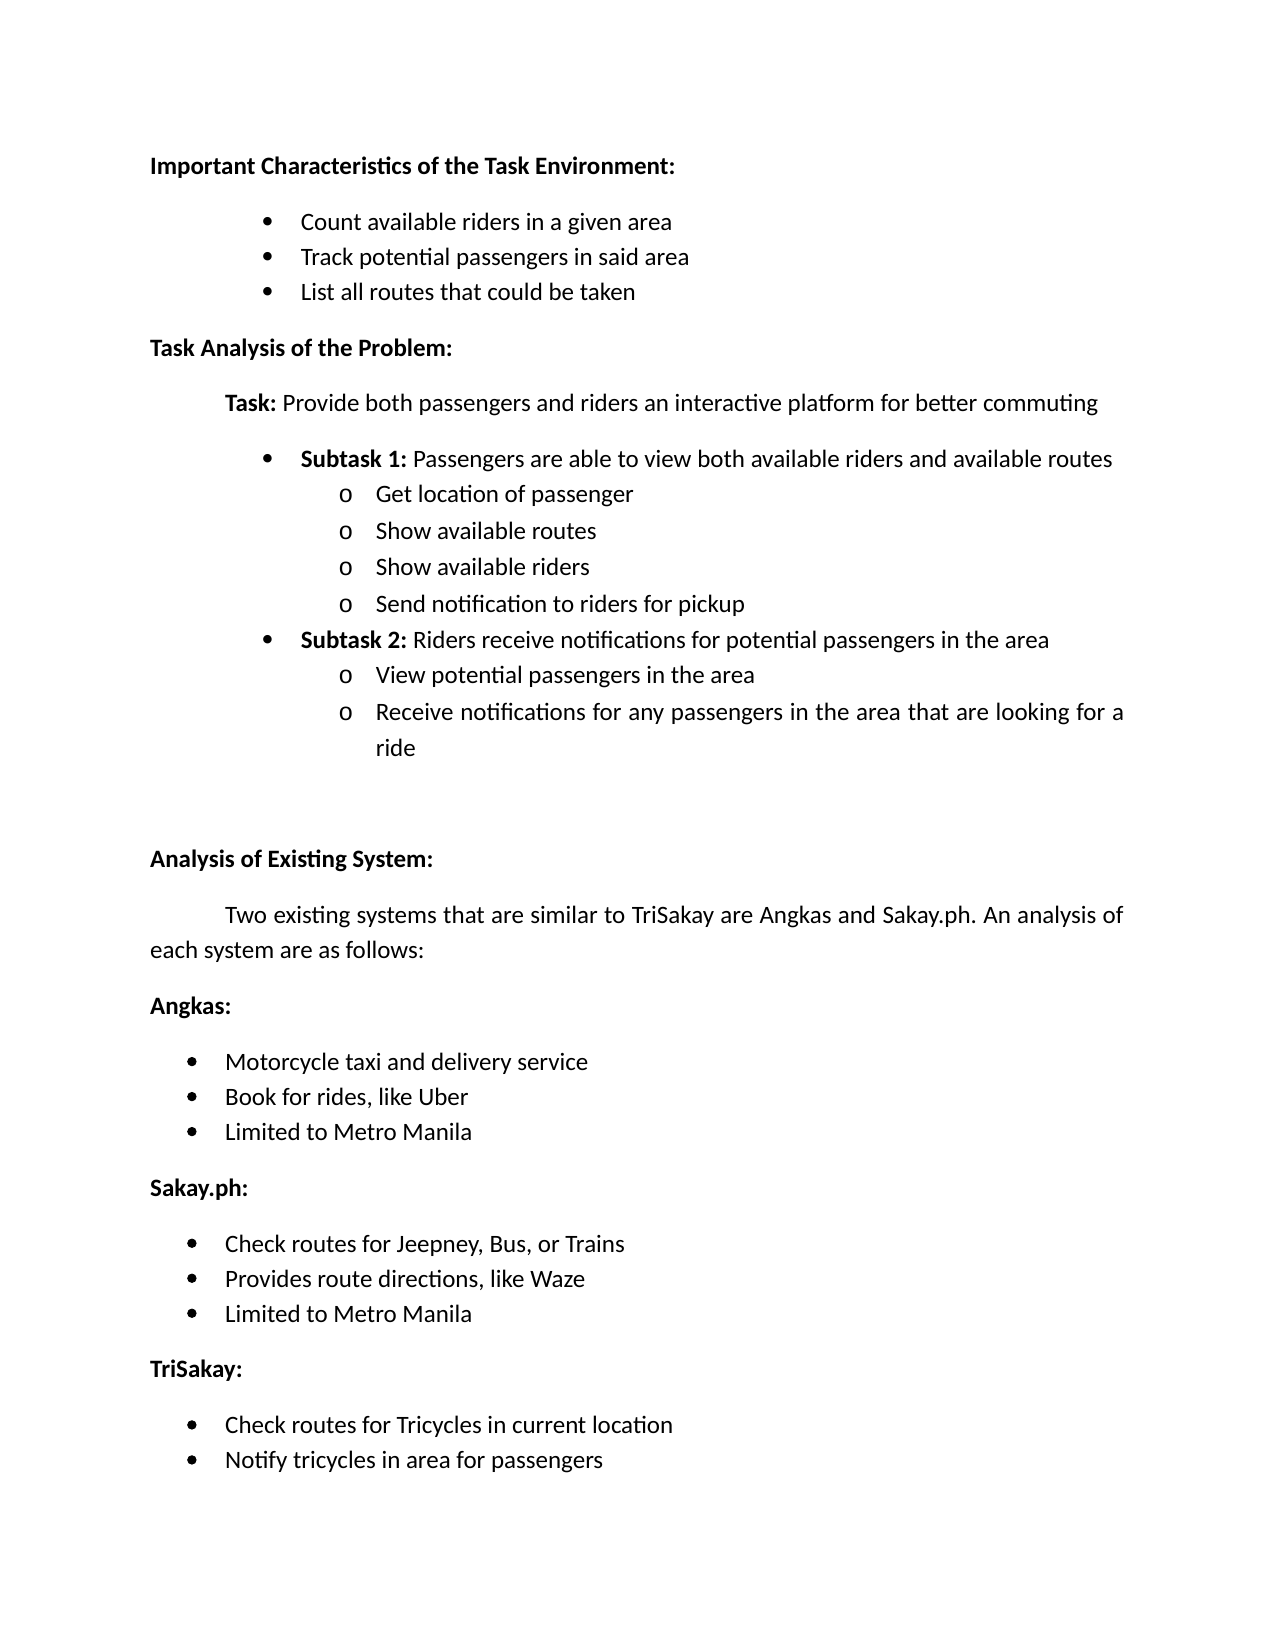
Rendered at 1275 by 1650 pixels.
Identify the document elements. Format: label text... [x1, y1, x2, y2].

list List all routes that could be taken [263, 276, 1125, 306]
text Analysis of Existing System: [150, 843, 1125, 874]
list Subtask 1: Passengers are able to view both available riders and available routes [263, 443, 1125, 474]
list Track potential passengers in said area [263, 241, 1125, 271]
list Book for rides, like Uber [187, 1081, 1125, 1112]
list Get location of passenger [338, 478, 1125, 510]
text Sakay.ph: [150, 1172, 1125, 1202]
text Two existing systems that are similar to TriSakay are Angkas and Sakay.ph. An analysis of each system are as follows: [150, 899, 1125, 965]
text Angkas: [150, 990, 1125, 1021]
list Send notification to riders for pickup [338, 588, 1125, 619]
list Show available routes [338, 515, 1125, 547]
list Subtask 2: Riders receive notifications for potential passengers in the area [263, 624, 1125, 655]
text Important Characteristics of the Task Environment: [150, 150, 1125, 181]
list Provides route directions, like Waze [187, 1263, 1125, 1293]
list Check routes for Jeepney, Bus, or Trains [187, 1228, 1125, 1258]
list Count available riders in a given area [263, 206, 1125, 236]
list Notify tricycles in area for passengers [187, 1444, 1125, 1475]
list Limited to Metro Manila [187, 1116, 1125, 1147]
list Limited to Metro Manila [187, 1298, 1125, 1328]
list Show available riders [338, 551, 1125, 583]
list Motorcycle taxi and delivery service [187, 1046, 1125, 1077]
text Task: Provide both passengers and riders an interactive platform for better commuting [150, 387, 1125, 418]
list View potential passengers in the area [338, 659, 1125, 691]
text TriSakay: [150, 1353, 1125, 1384]
list Receive notifications for any passengers in the area that are looking for a ride [338, 696, 1125, 762]
list Check routes for Tricycles in current location [187, 1409, 1125, 1440]
text Task Analysis of the Problem: [150, 332, 1125, 362]
